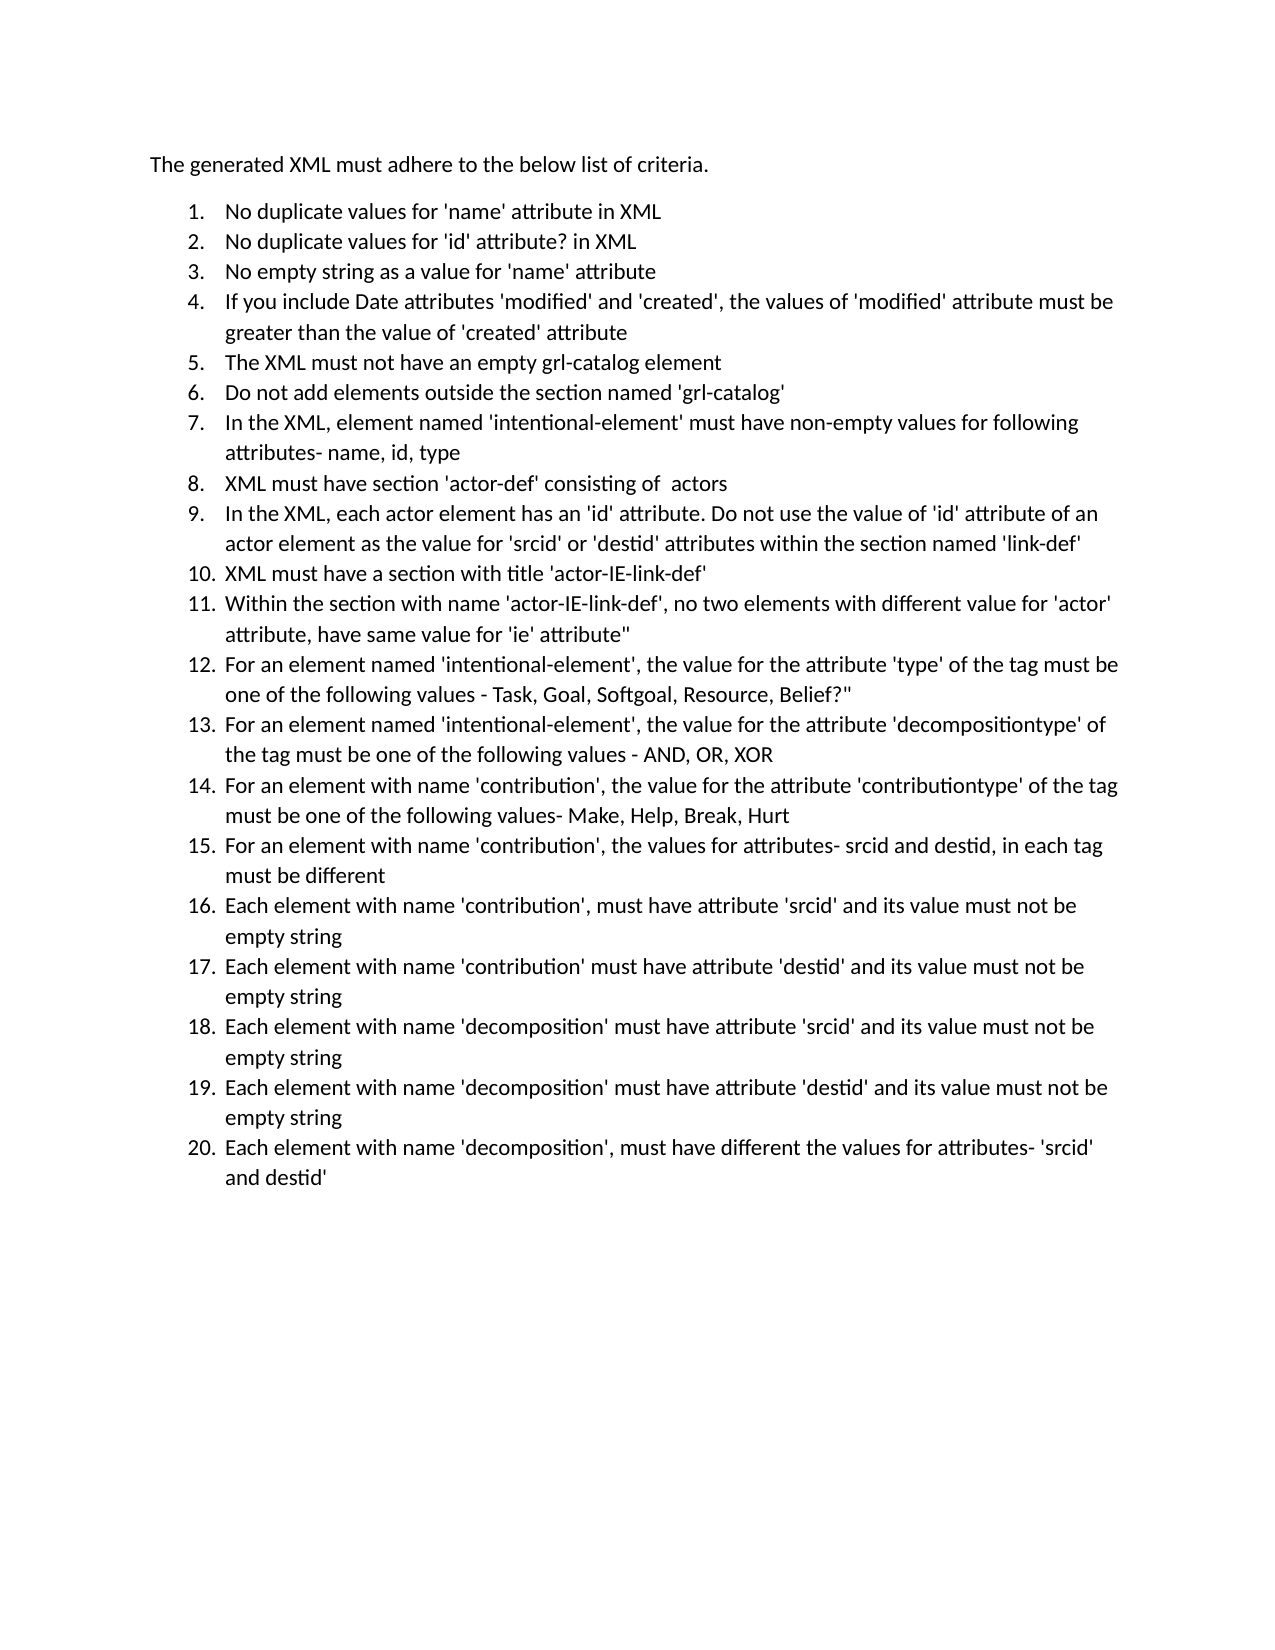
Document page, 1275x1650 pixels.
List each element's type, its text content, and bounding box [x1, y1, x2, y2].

text The generated XML must adhere to the below list of criteria. [150, 150, 1125, 178]
list For an element with name 'contribution', the values for attributes- srcid and destid, in each tag must be different [187, 831, 1125, 889]
list For an element named 'intentional-element', the value for the attribute 'type' of the tag must be one of the following values - Task, Goal, Softgoal, Resource, Belief?" [187, 650, 1125, 708]
list No duplicate values for 'name' attribute in XML [187, 197, 1125, 225]
list If you include Date attributes 'modified' and 'created', the values of 'modified' attribute must be greater than the value of 'created' attribute [187, 287, 1125, 346]
list Each element with name 'decomposition', must have different the values for attributes- 'srcid' and destid' [187, 1133, 1125, 1192]
list For an element with name 'contribution', the value for the attribute 'contributiontype' of the tag must be one of the following values- Make, Help, Break, Hurt [187, 771, 1125, 829]
list Each element with name 'contribution' must have attribute 'destid' and its value must not be empty string [187, 952, 1125, 1010]
list XML must have section 'actor-def' consisting of actors [187, 469, 1125, 497]
list No empty string as a value for 'name' attribute [187, 257, 1125, 285]
list For an element named 'intentional-element', the value for the attribute 'decompositiontype' of the tag must be one of the following values - AND, OR, XOR [187, 710, 1125, 769]
list No duplicate values for 'id' attribute? in XML [187, 227, 1125, 255]
list Each element with name 'decomposition' must have attribute 'srcid' and its value must not be empty string [187, 1012, 1125, 1071]
list In the XML, element named 'intentional-element' must have non-empty values for following attributes- name, id, type [187, 408, 1125, 467]
list Do not add elements outside the section named 'grl-catalog' [187, 378, 1125, 406]
list In the XML, each actor element has an 'id' attribute. Do not use the value of 'id' attribute of an actor element as the value for 'srcid' or 'destid' attributes within the section named 'link-def' [187, 499, 1125, 557]
list Each element with name 'decomposition' must have attribute 'destid' and its value must not be empty string [187, 1073, 1125, 1131]
list Within the section with name 'actor-IE-link-def', no two elements with different value for 'actor' attribute, have same value for 'ie' attribute" [187, 589, 1125, 648]
list Each element with name 'contribution', must have attribute 'srcid' and its value must not be empty string [187, 892, 1125, 950]
list The XML must not have an empty grl-catalog element [187, 348, 1125, 376]
list XML must have a section with title 'actor-IE-link-def' [187, 559, 1125, 587]
